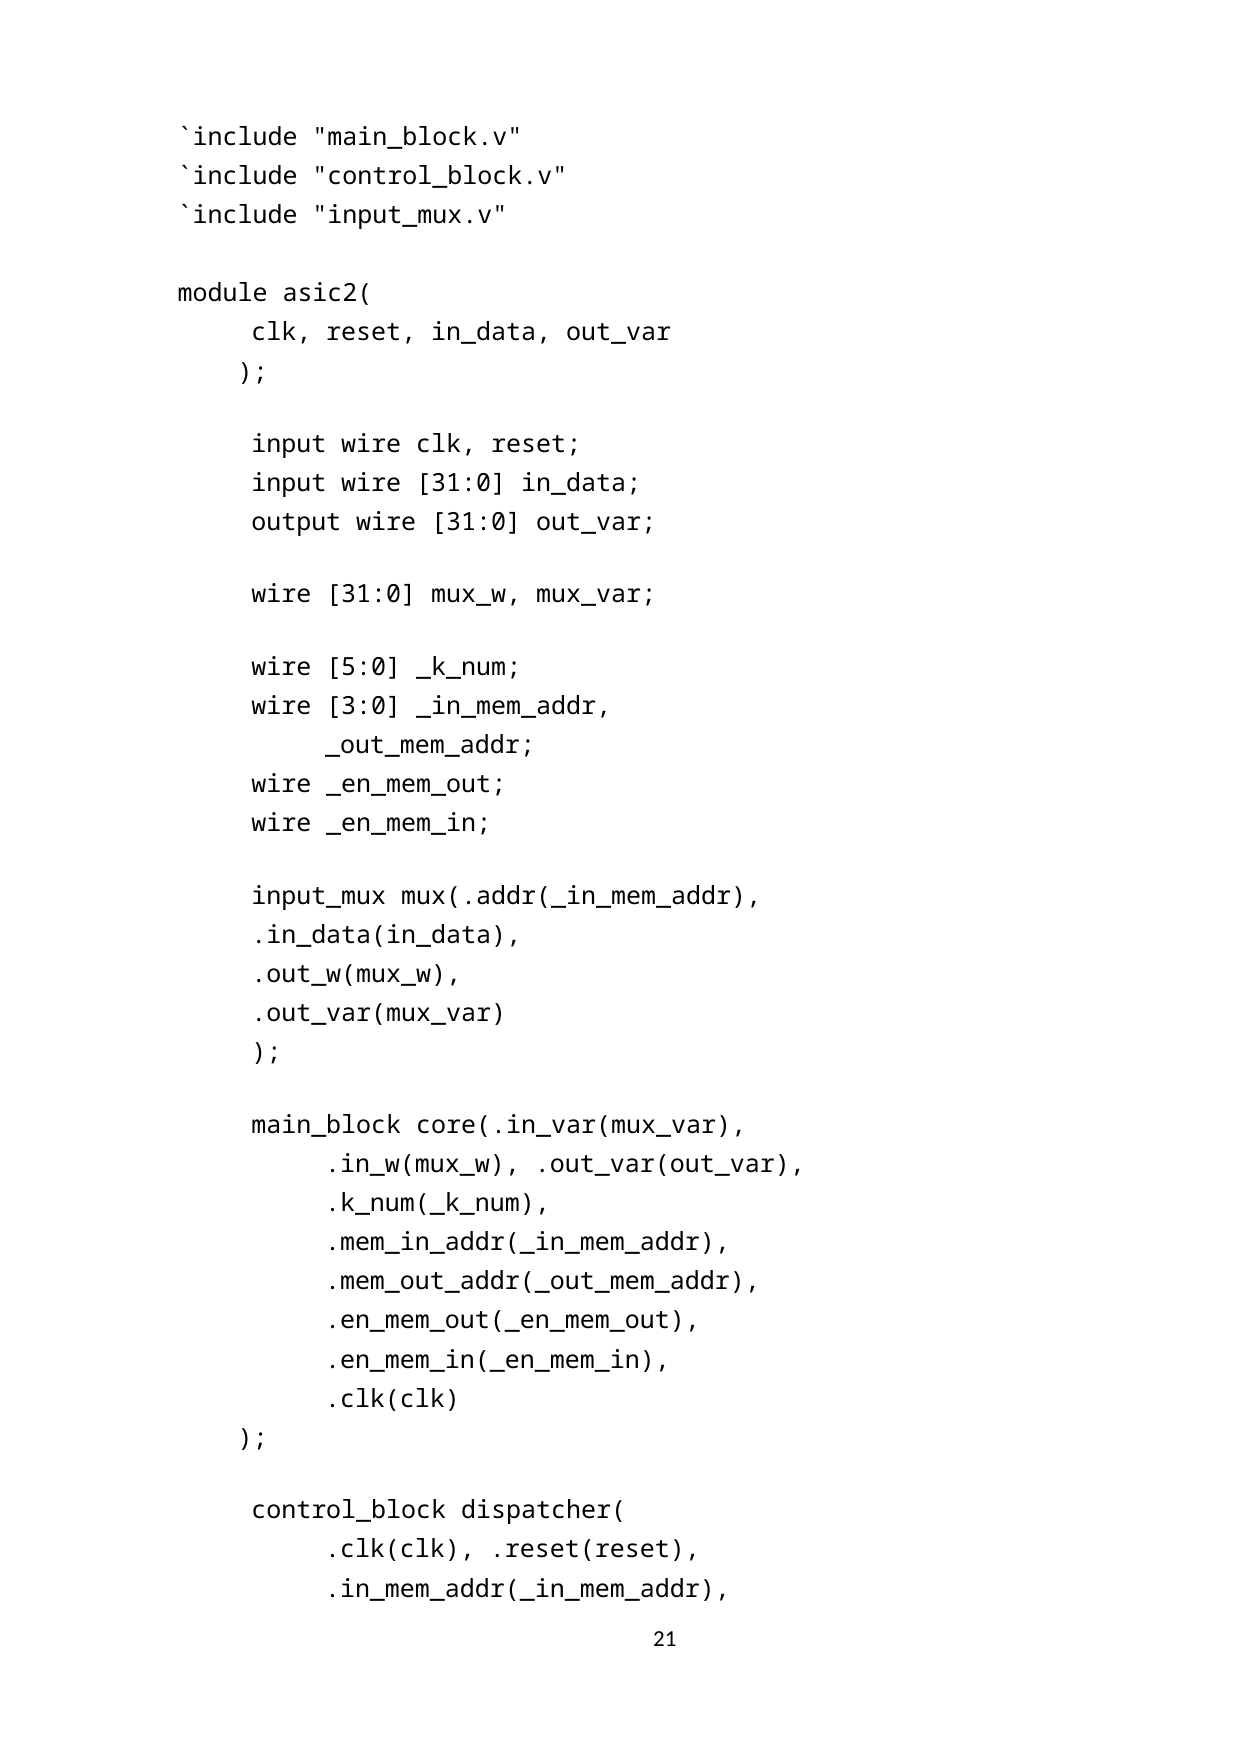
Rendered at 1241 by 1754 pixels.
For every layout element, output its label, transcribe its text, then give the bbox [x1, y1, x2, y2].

text wire [3:0] _in_mem_addr, [177, 687, 1152, 722]
text .in_data(in_data), [177, 916, 1152, 951]
text `include "main_block.v" [177, 118, 1152, 152]
text .clk(clk) [177, 1380, 1152, 1414]
text control_block dispatcher( [177, 1492, 1152, 1526]
text .in_w(mux_w), .out_var(out_var), [177, 1145, 1152, 1179]
text ); [177, 1419, 1152, 1454]
text .en_mem_out(_en_mem_out), [177, 1302, 1152, 1336]
text .mem_in_addr(_in_mem_addr), [177, 1224, 1152, 1258]
text wire [31:0] mux_w, mux_var; [177, 576, 1152, 610]
text output wire [31:0] out_var; [177, 504, 1152, 538]
text ); [177, 1034, 1152, 1068]
text .k_num(_k_num), [177, 1184, 1152, 1219]
text input wire [31:0] in_data; [177, 464, 1152, 499]
text wire _en_mem_in; [177, 805, 1152, 839]
text clk, reset, in_data, out_var [177, 314, 1152, 348]
text ); [177, 353, 1152, 387]
text `include "control_block.v" [177, 157, 1152, 191]
text input wire clk, reset; [177, 425, 1152, 459]
text .clk(clk), .reset(reset), [177, 1531, 1152, 1565]
text .mem_out_addr(_out_mem_addr), [177, 1263, 1152, 1297]
text wire [5:0] _k_num; [177, 648, 1152, 682]
text .out_w(mux_w), [177, 956, 1152, 990]
text .out_var(mux_var) [177, 995, 1152, 1029]
text `include "input_mux.v" [177, 196, 1152, 231]
text .en_mem_in(_en_mem_in), [177, 1341, 1152, 1375]
text main_block core(.in_var(mux_var), [177, 1106, 1152, 1140]
text _out_mem_addr; [177, 727, 1152, 761]
text input_mux mux(.addr(_in_mem_addr), [177, 877, 1152, 911]
text module asic2( [177, 275, 1152, 309]
text wire _en_mem_out; [177, 766, 1152, 800]
text .in_mem_addr(_in_mem_addr), [177, 1570, 1152, 1604]
